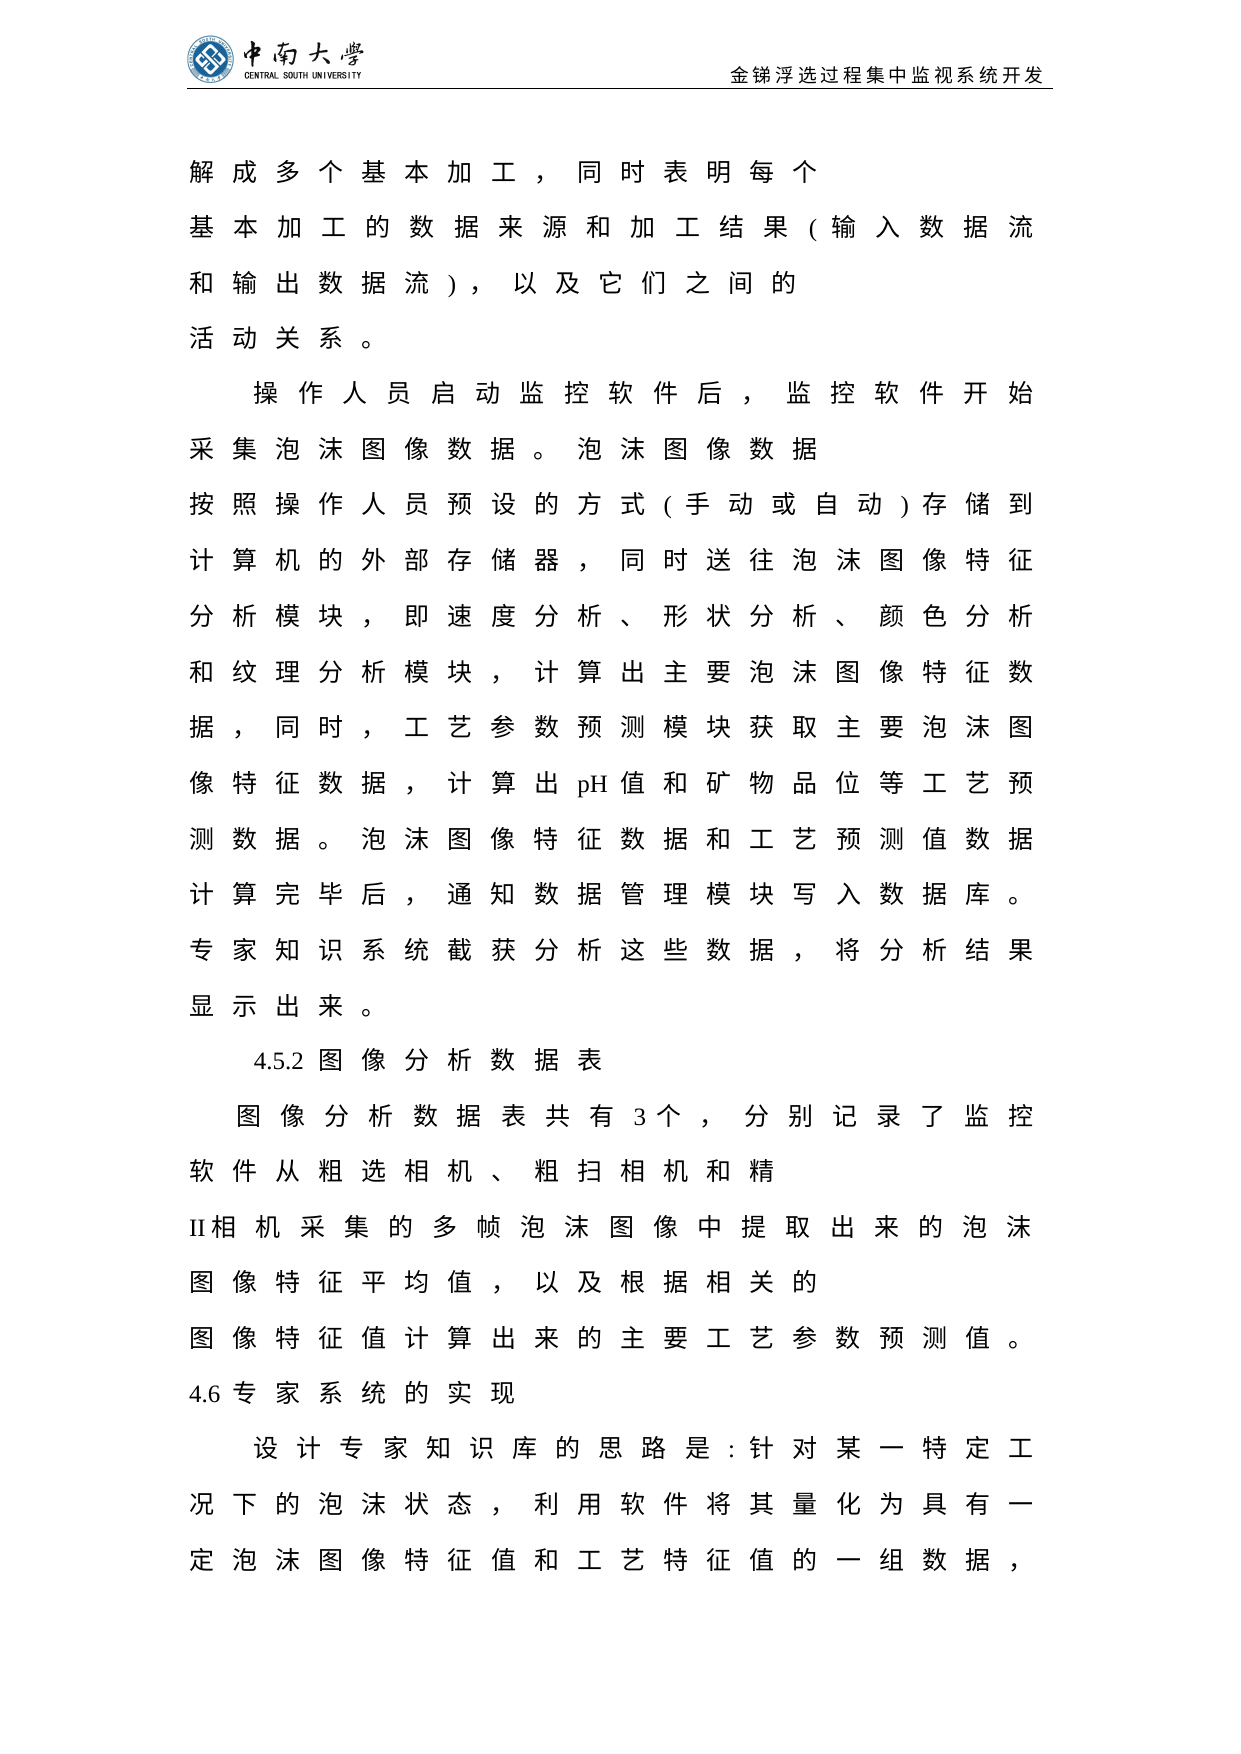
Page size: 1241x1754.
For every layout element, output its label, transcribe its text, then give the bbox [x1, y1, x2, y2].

text 图像分析数据表共有3个，分别记录了监控软件从粗选相机、粗扫相机和精 [189, 1096, 1051, 1188]
text 4.5.2 图像分析数据表 [189, 1041, 1051, 1078]
text 活动关系。 [189, 318, 1051, 355]
text 按照操作人员预设的方式(手动或自动)存储到计算机的外部存储器，同时送往泡沫图像特征分析模块，即速度分析、形状分析、颜色分析和纹理分析模块，计算出主要泡沫图像特征数据，同时，工艺参数预测模块获取主要泡沫图像特征数据，计算出pH值和矿物品位等工艺预测数据。泡沫图像特征数据和工艺预测值数据计算完毕后，通知数据管理模块写入数据库。专家知识系统截获分析这些数据，将分析结果显示出来。 [189, 484, 1051, 1023]
text 基本加工的数据来源和加工结果(输入数据流和输出数据流)，以及它们之间的 [189, 207, 1051, 300]
text 从外到内的准则，将顶层数据流图中的加工分解成多个基本加工，同时表明每个 [189, 152, 1051, 189]
picture [187, 35, 367, 83]
text 操作人员启动监控软件后，监控软件开始采集泡沫图像数据。泡沫图像数据 [189, 373, 1051, 466]
text 图像特征值计算出来的主要工艺参数预测值。 [189, 1318, 1051, 1355]
text 4.6 专家系统的实现 [189, 1373, 1051, 1410]
text II相机采集的多帧泡沫图像中提取出来的泡沫图像特征平均值，以及根据相关的 [189, 1207, 1051, 1299]
